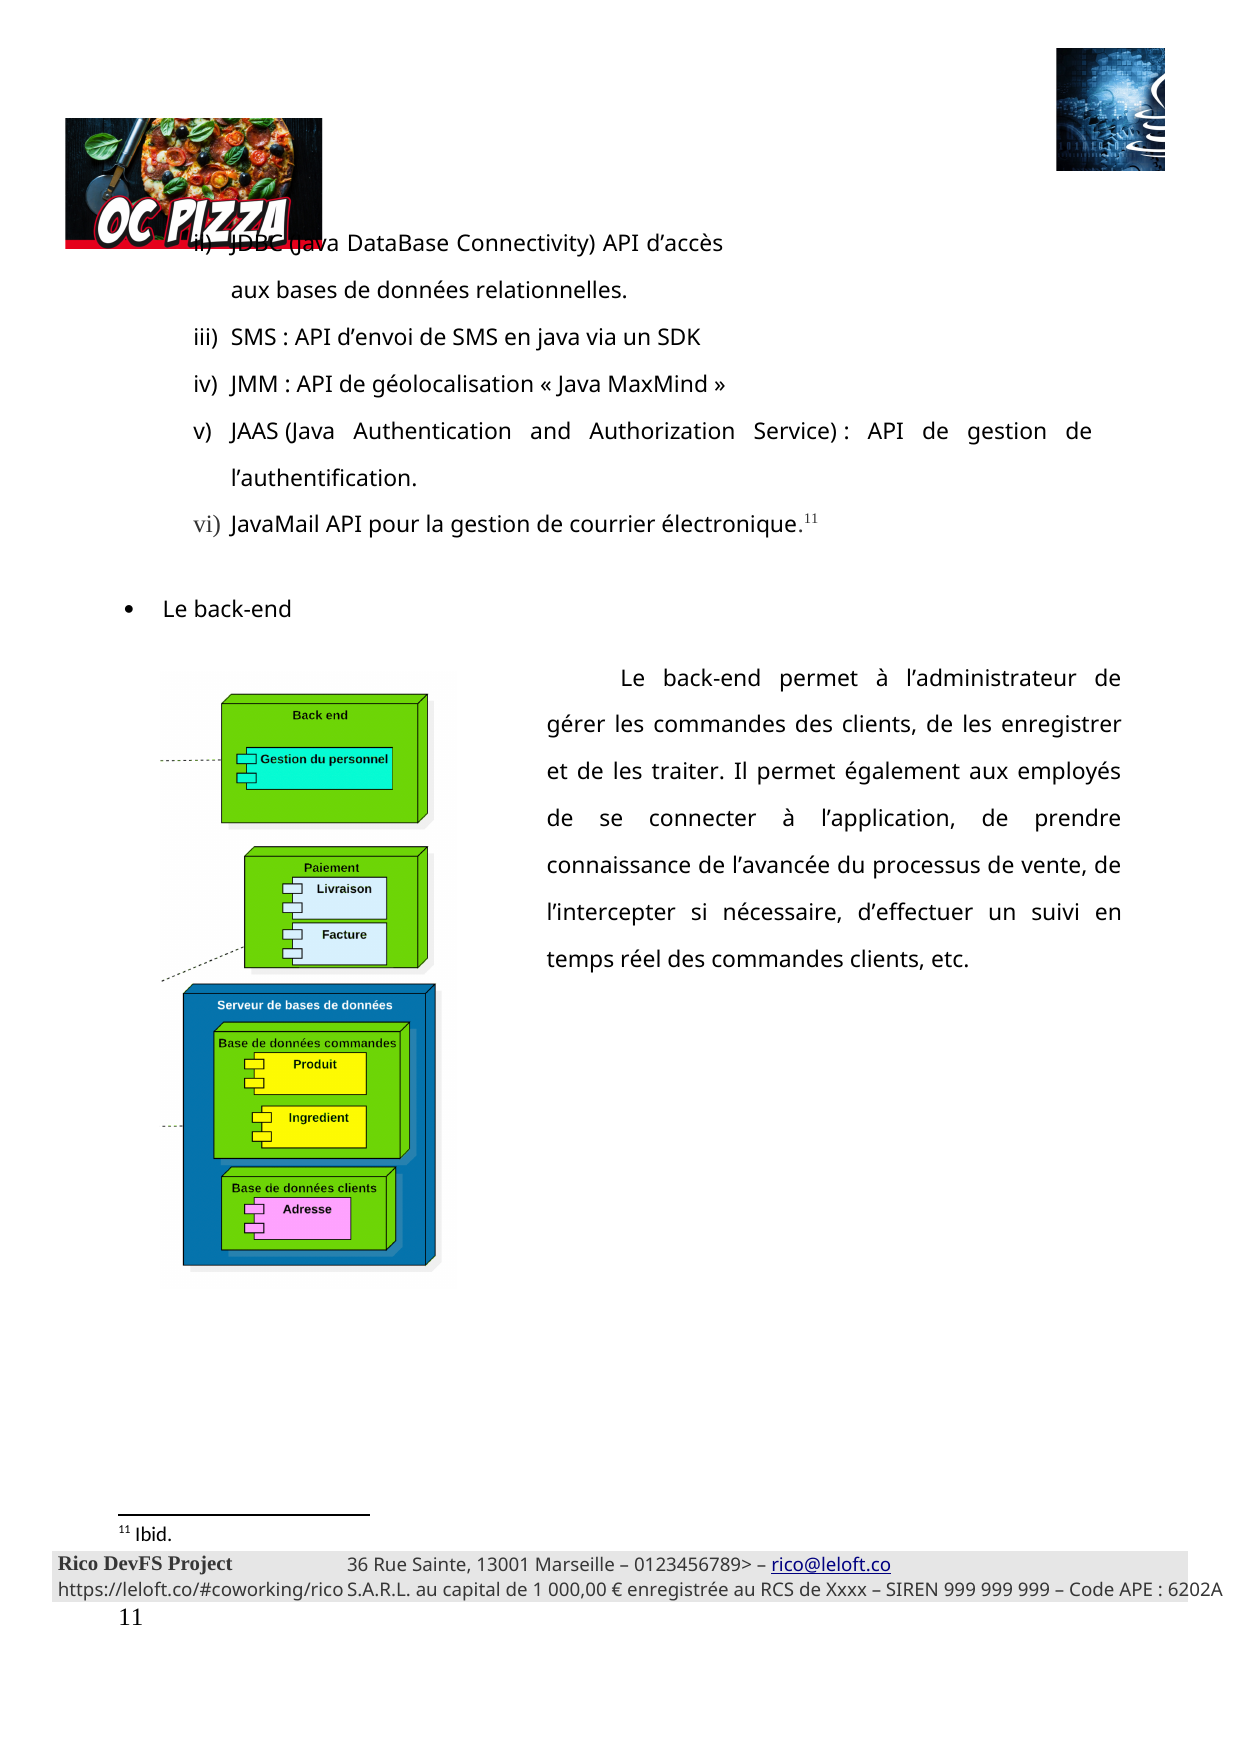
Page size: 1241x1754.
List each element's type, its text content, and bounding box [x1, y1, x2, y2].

list SMS : API d’envoi de SMS en java via un SDK [193, 321, 1093, 352]
text Le back-end permet à l’administrateur de gérer les commandes des clients, de les enregistrer et de les traiter. Il permet également aux employés de se connecter à l’application, de prendre connaissance de l’avancée du processus de vente, de l’intercepter si nécessaire, d’effectuer un suivi en temps réel des commandes clients, etc. [546, 661, 1122, 974]
subtitle Le back-end [125, 593, 1122, 624]
list JAAS (Java Authentication and Authorization Service) : API de gestion de l’authentification. [193, 414, 1093, 493]
picture [1056, 48, 1165, 171]
list JMM : API de géolocalisation « Java MaxMind » [193, 368, 1093, 399]
list JDBC (Java DataBase Connectivity) API d’accès aux bases de données relationnelles. [193, 227, 723, 305]
picture [65, 118, 323, 249]
list JavaMail API pour la gestion de courrier électronique. [193, 508, 1093, 539]
picture [159, 671, 457, 1289]
